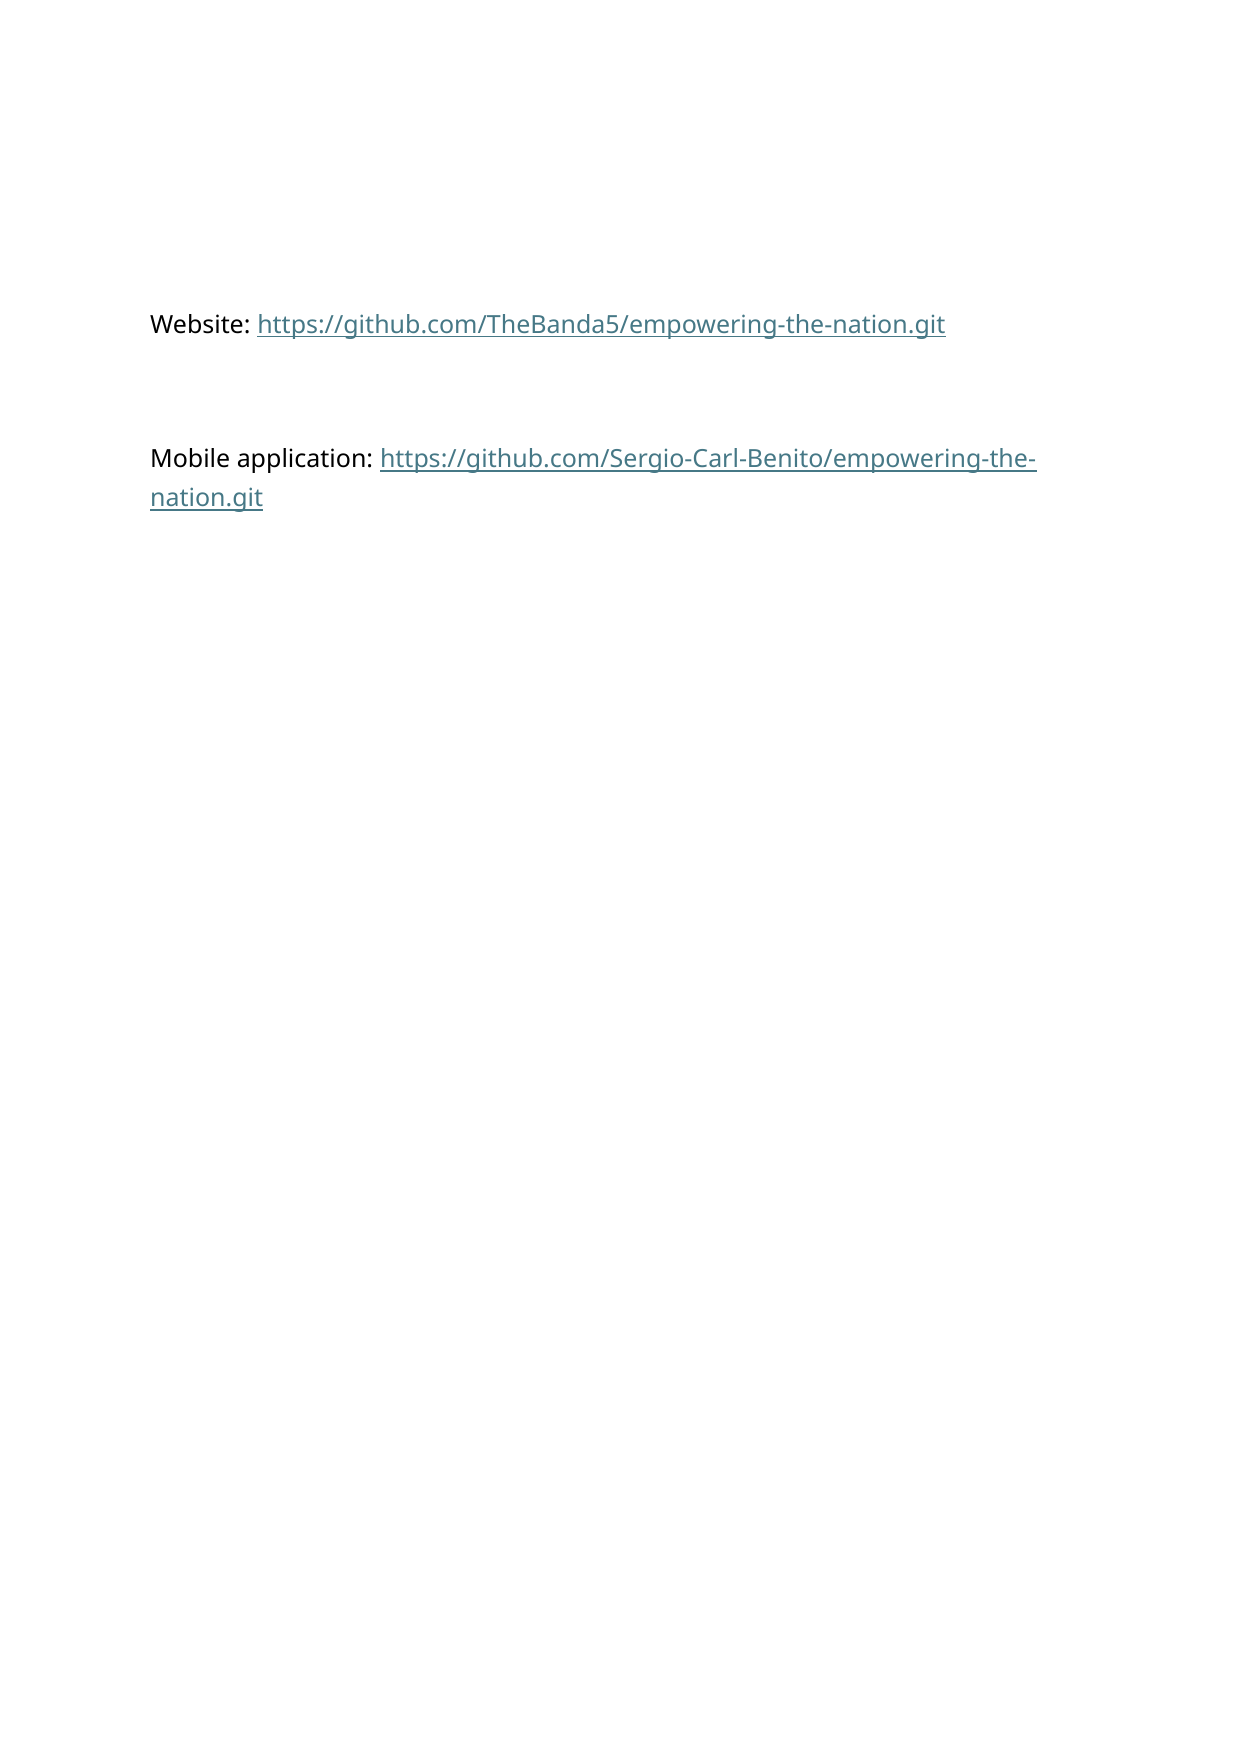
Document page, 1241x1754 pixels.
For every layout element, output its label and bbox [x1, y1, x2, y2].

text [150, 150, 1090, 419]
text [150, 441, 1090, 1572]
